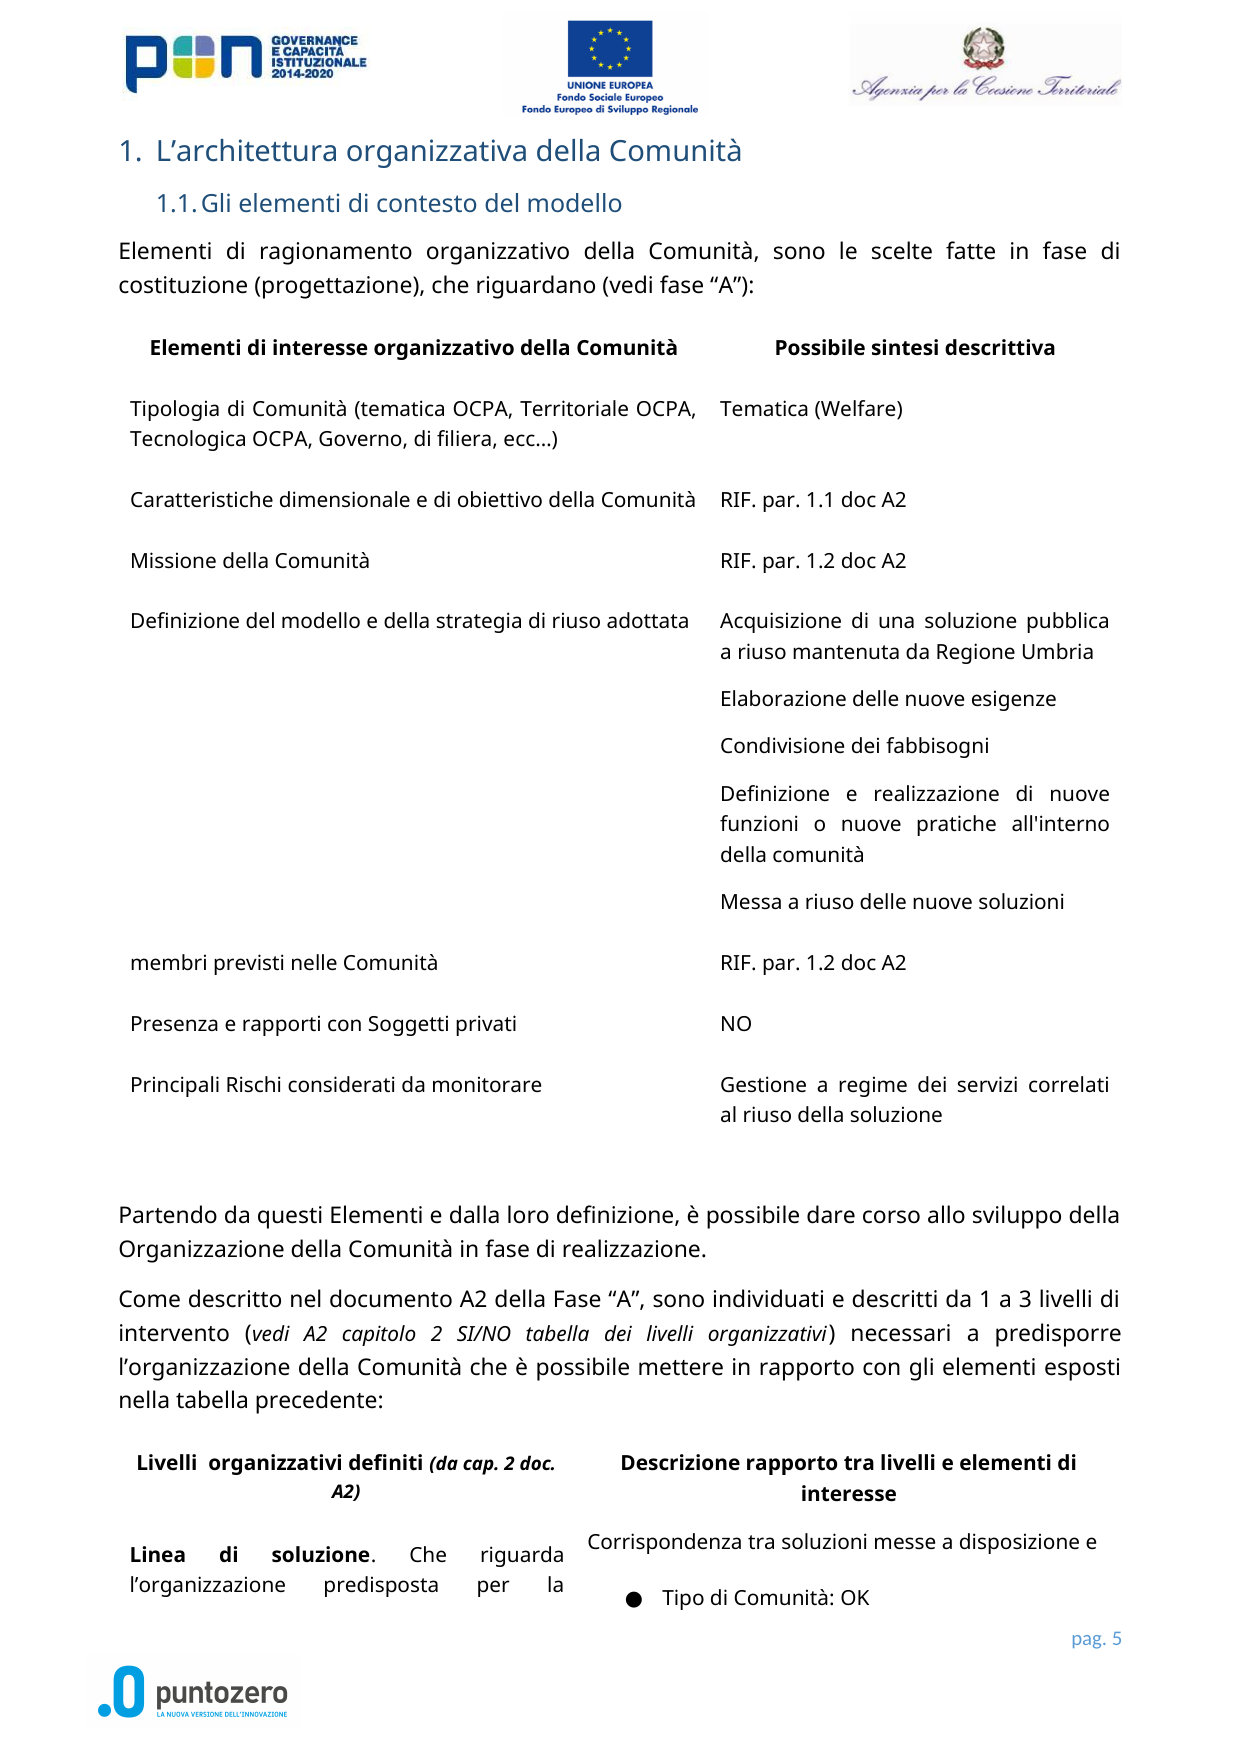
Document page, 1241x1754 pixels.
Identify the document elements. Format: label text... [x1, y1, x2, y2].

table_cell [576, 1527, 1121, 1617]
table_cell Presenza e rapporti con Soggetti privati [119, 996, 708, 1056]
subtitle L’architettura organizzativa della Comunità [118, 131, 1122, 170]
table_header Elementi di interesse organizzativo della Comunità [119, 320, 708, 380]
table_cell NO [709, 996, 1121, 1056]
table_cell Acquisizione di una soluzione pubblica a riuso mantenuta da Regione Umbria Elaborazione delle nuove esigenze Condivisione dei fabbisogni Definizione e realizzazione di nuove funzioni o nuove pratiche all'interno della comunità Messa a riuso delle nuove soluzioni [709, 594, 1121, 935]
picture [118, 12, 371, 114]
table_cell RIF. par. 1.2 doc A2 [709, 533, 1121, 593]
table_cell Definizione del modello e della strategia di riuso adottata [119, 594, 708, 935]
text Elementi di ragionamento organizzativo della Comunità, sono le scelte fatte in fase di costituzione (progettazione), che riguardano (vedi fase “A”): [118, 235, 1122, 300]
table_cell Tipologia di Comunità (tematica OCPA, Territoriale OCPA, Tecnologica OCPA, Governo, di filiera, ecc…) [119, 381, 708, 471]
picture [848, 12, 1123, 106]
table_cell Gestione a regime dei servizi correlati al riuso della soluzione [709, 1057, 1121, 1147]
table_cell RIF. par. 1.1 doc A2 [709, 473, 1121, 532]
table_header Possibile sintesi descrittiva [709, 320, 1121, 380]
table_header Livelli organizzativi definiti (da cap. 2 doc. A2) [119, 1436, 575, 1526]
picture [85, 1654, 300, 1729]
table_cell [119, 1527, 575, 1617]
subtitle Gli elementi di contesto del modello [156, 186, 1122, 220]
text Partendo da questi Elementi e dalla loro definizione, è possibile dare corso allo sviluppo della Organizzazione della Comunità in fase di realizzazione. [118, 1199, 1122, 1264]
table_header Descrizione rapporto tra livelli e elementi di interesse [576, 1436, 1121, 1526]
table_cell Missione della Comunità [119, 533, 708, 593]
table_cell Principali Rischi considerati da monitorare [119, 1057, 708, 1147]
table_cell Tematica (Welfare) [709, 381, 1121, 471]
text Come descritto nel documento A2 della Fase “A”, sono individuati e descritti da 1 a 3 livelli di intervento (vedi A2 capitolo 2 SI/NO tabella dei livelli organizzativi) necessari a predisporre l’organizzazione della Comunità che è possibile mettere in rapporto con gli elementi esposti nella tabella precedente: [118, 1283, 1122, 1416]
table_cell membri previsti nelle Comunità [119, 936, 708, 995]
table_cell RIF. par. 1.2 doc A2 [709, 936, 1121, 995]
table_cell Caratteristiche dimensionale e di obiettivo della Comunità [119, 473, 708, 532]
picture [502, 12, 710, 117]
